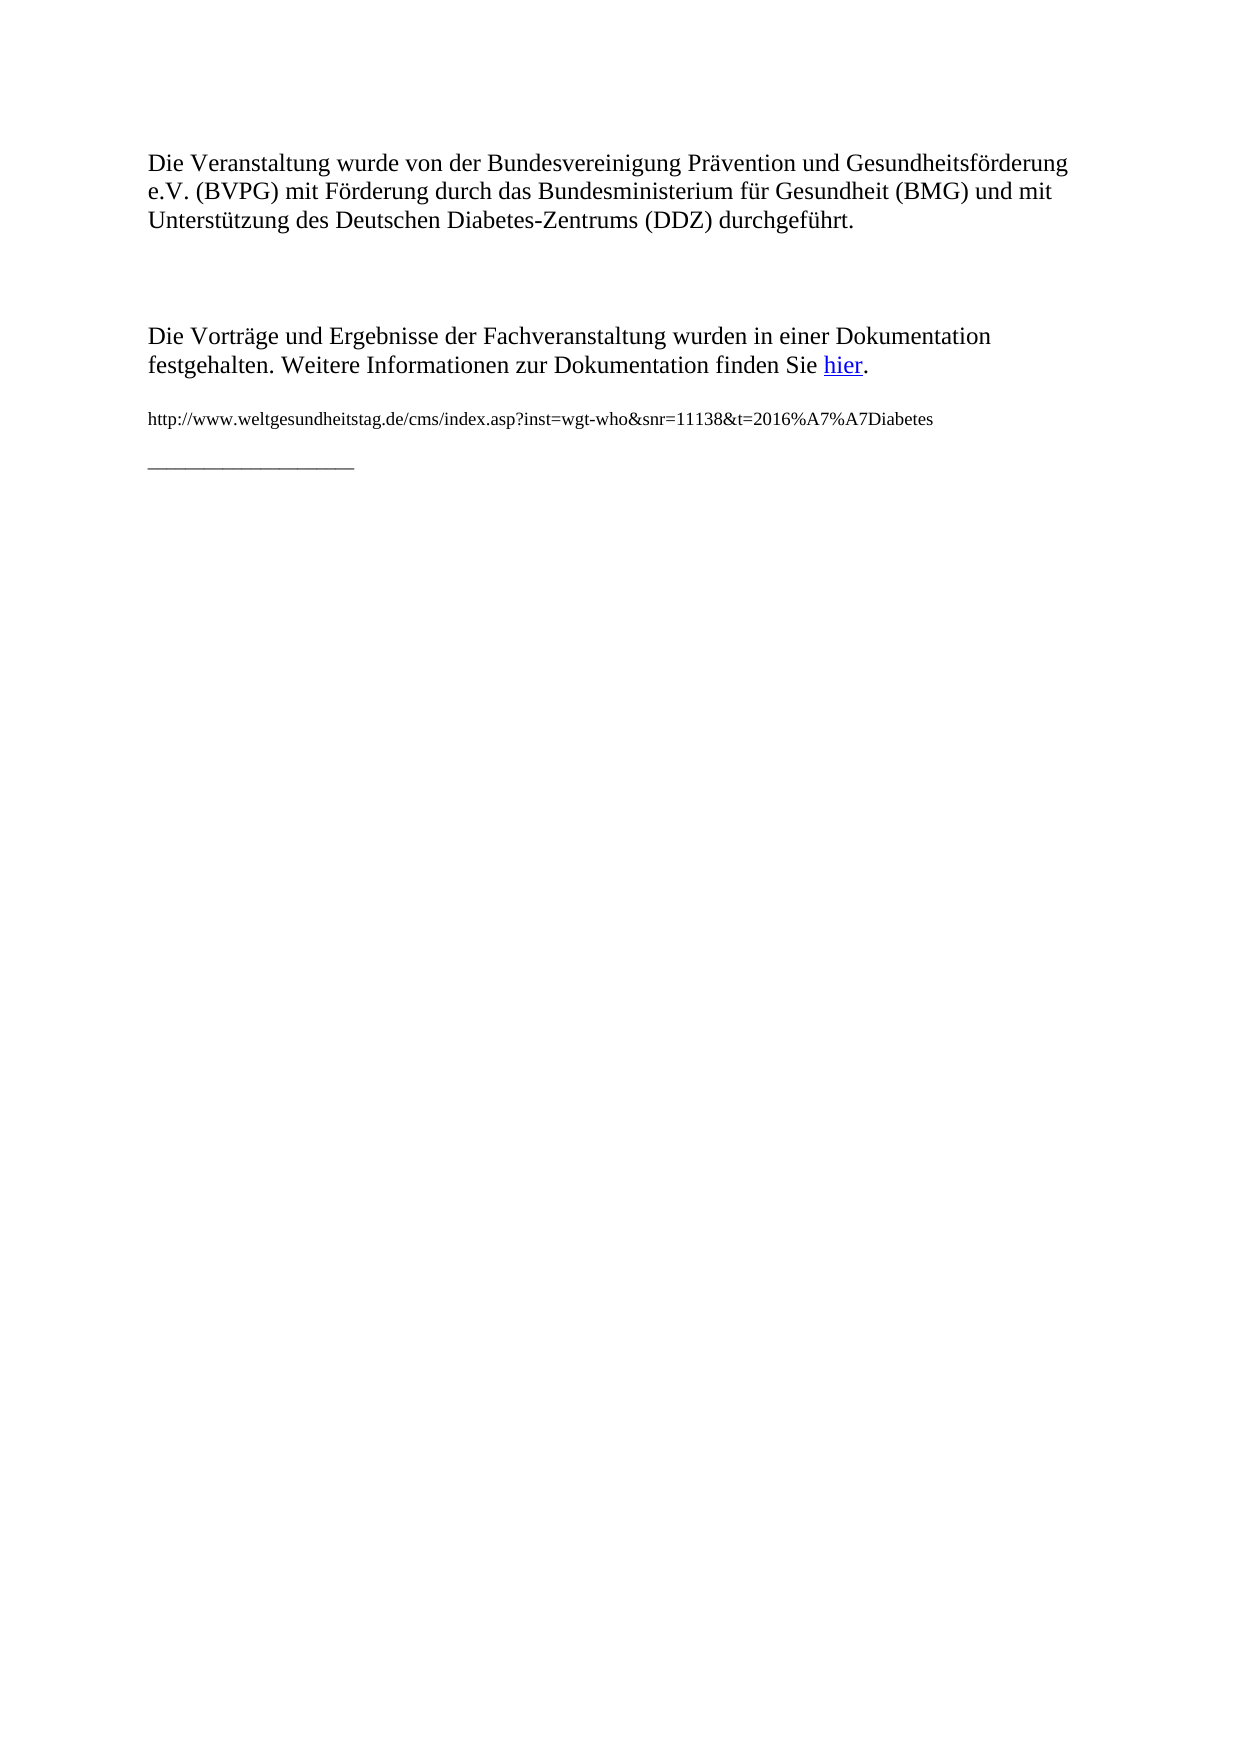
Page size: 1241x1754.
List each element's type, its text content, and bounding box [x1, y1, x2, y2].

text Die Veranstaltung wurde von der Bundesvereinigung Prävention und Gesundheitsförderung e.V. (BVPG) mit Förderung durch das Bundesministerium für Gesundheit (BMG) und mit Unterstützung des Deutschen Diabetes-Zentrums (DDZ) durchgeführt. [148, 148, 1093, 234]
text ______________________ [148, 450, 1093, 472]
text http://www.weltgesundheitstag.de/cms/index.asp?inst=wgt-who&snr=11138&t=2016%A7%A7Diabetes [148, 408, 1093, 429]
text Die Vorträge und Ergebnisse der Fachveranstaltung wurden in einer Dokumentation festgehalten. Weitere Informationen zur Dokumentation finden Sie hier. [148, 321, 1093, 378]
